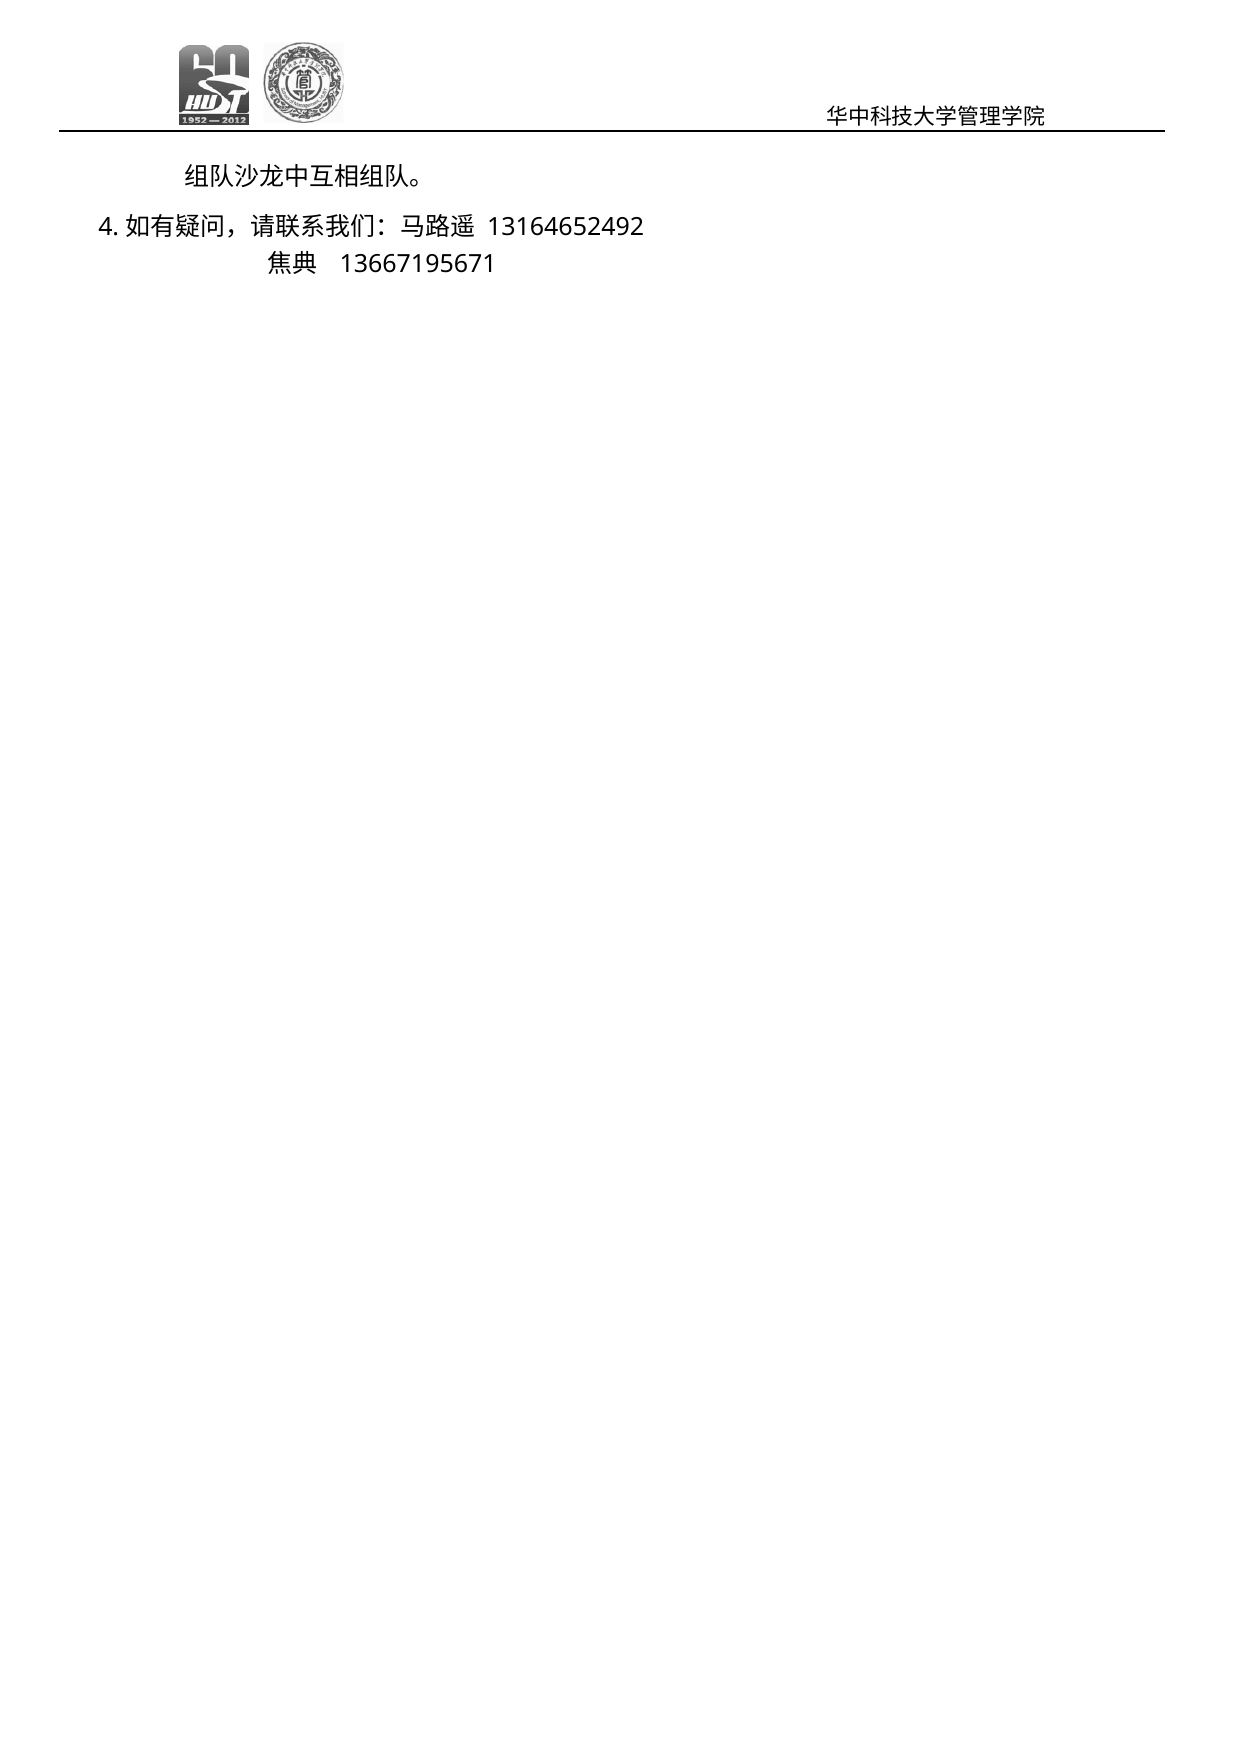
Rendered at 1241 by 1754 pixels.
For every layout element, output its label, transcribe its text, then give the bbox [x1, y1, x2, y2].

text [59, 142, 1165, 207]
text 焦典 13667195671 [59, 243, 1165, 279]
text 4. 如有疑问，请联系我们：马路遥 13164652492 [59, 207, 1165, 243]
